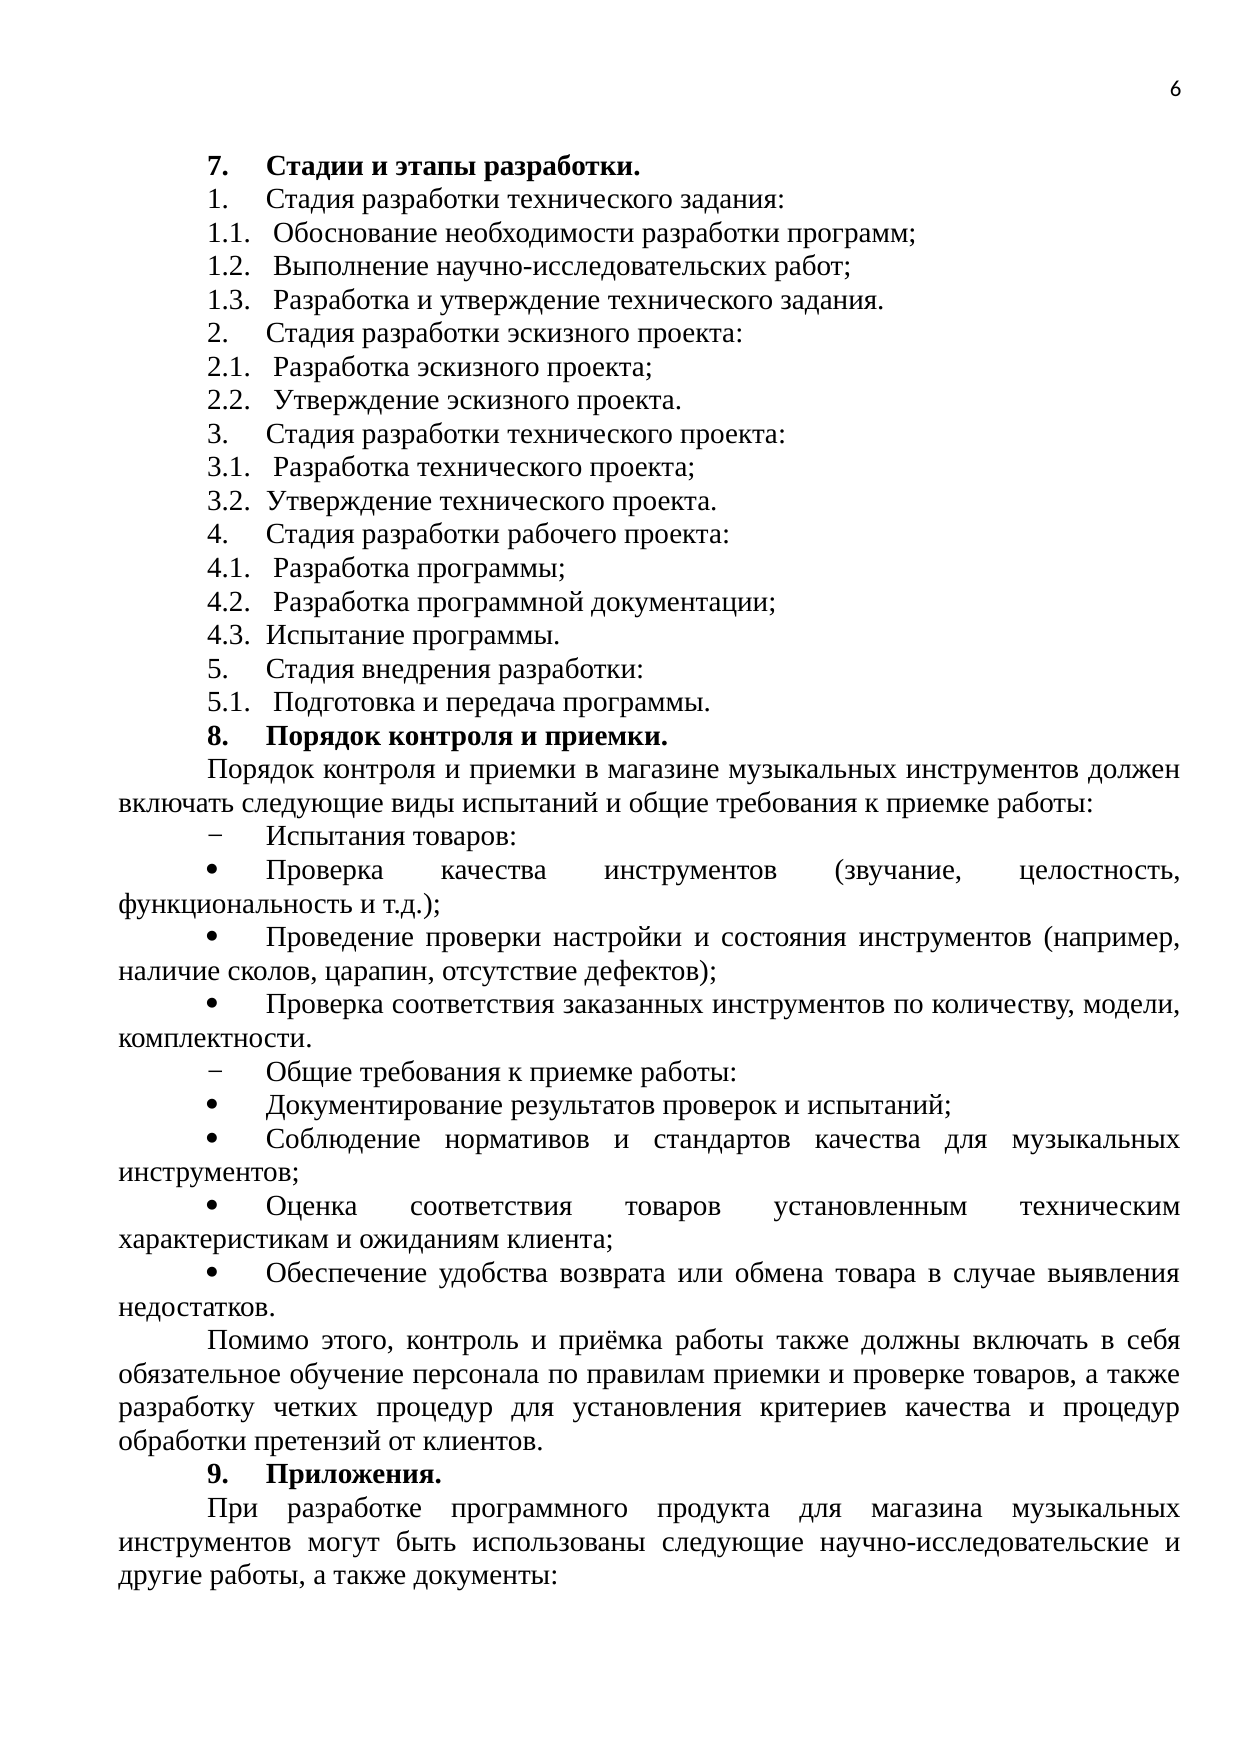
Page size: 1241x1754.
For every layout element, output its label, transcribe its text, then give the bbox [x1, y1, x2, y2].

list Утверждение эскизного проекта. [118, 382, 1181, 416]
list Стадия разработки технического проекта: [118, 416, 1181, 449]
list Общие требования к приемке работы: [118, 1054, 1181, 1087]
list Соблюдение нормативов и стандартов качества для музыкальных инструментов; [118, 1121, 1181, 1188]
list Оценка соответствия товаров установленным техническим характеристикам и ожиданиям клиента; [118, 1188, 1181, 1255]
text При разработке программного продукта для магазина музыкальных инструментов могут быть использованы следующие научно-исследовательские и другие работы, а также документы: [118, 1490, 1181, 1591]
list Испытание программы. [118, 617, 1181, 651]
list Проведение проверки настройки и состояния инструментов (например, наличие сколов, царапин, отсутствие дефектов); [118, 919, 1181, 986]
list Разработка технического проекта; [118, 449, 1181, 483]
list Проверка соответствия заказанных инструментов по количеству, модели, комплектности. [118, 986, 1181, 1054]
list Обеспечение удобства возврата или обмена товара в случае выявления недостатков. [118, 1255, 1181, 1322]
list Приложения. [118, 1457, 1181, 1490]
list Стадии и этапы разработки. [118, 148, 1181, 181]
list Стадия разработки эскизного проекта: [118, 315, 1181, 349]
list Разработка программы; [118, 550, 1181, 584]
list Стадия разработки технического задания: [118, 181, 1181, 215]
list Утверждение технического проекта. [118, 483, 1181, 517]
list Подготовка и передача программы. [118, 684, 1181, 718]
list Обоснование необходимости разработки программ; [118, 215, 1181, 248]
list Разработка и утверждение технического задания. [118, 282, 1181, 315]
list Стадия разработки рабочего проекта: [118, 517, 1181, 550]
text Помимо этого, контроль и приёмка работы также должны включать в себя обязательное обучение персонала по правилам приемки и проверке товаров, а также разработку четких процедур для установления критериев качества и процедур обработки претензий от клиентов. [118, 1322, 1181, 1457]
list Разработка эскизного проекта; [118, 349, 1181, 382]
list Испытания товаров: [118, 818, 1181, 852]
list Порядок контроля и приемки. [118, 718, 1181, 751]
list Стадия внедрения разработки: [118, 651, 1181, 684]
list Выполнение научно-исследовательских работ; [118, 248, 1181, 282]
list Проверка качества инструментов (звучание, целостность, функциональность и т.д.); [118, 852, 1181, 919]
list Разработка программной документации; [118, 584, 1181, 617]
text Порядок контроля и приемки в магазине музыкальных инструментов должен включать следующие виды испытаний и общие требования к приемке работы: [118, 751, 1181, 818]
list Документирование результатов проверок и испытаний; [118, 1087, 1181, 1121]
